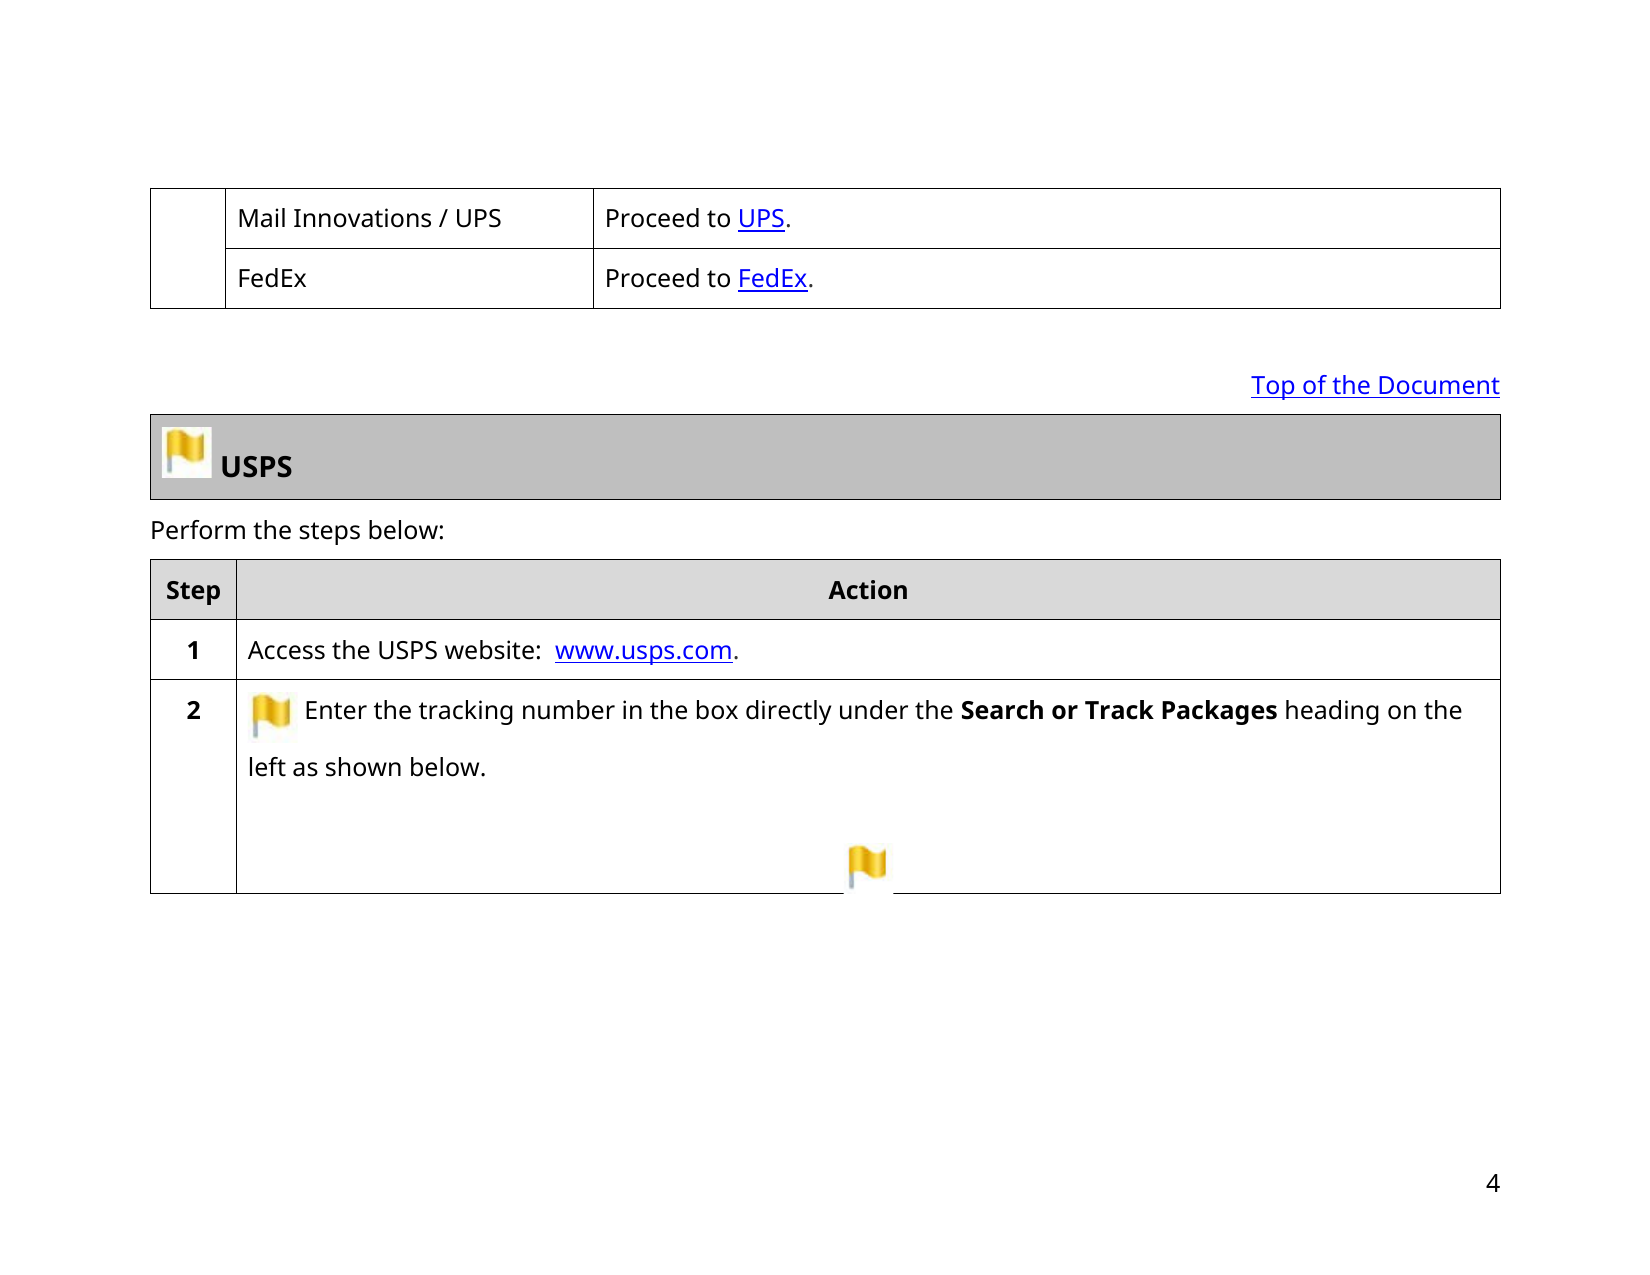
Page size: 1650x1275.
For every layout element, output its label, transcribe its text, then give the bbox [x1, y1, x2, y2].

table_cell Access the USPS website: www.usps.com. [237, 620, 1500, 679]
table_cell Proceed to FedEx. [594, 249, 1500, 308]
table_cell 2 [151, 680, 236, 893]
table_cell 1 [151, 620, 236, 679]
picture [161, 427, 212, 478]
picture [843, 843, 894, 894]
table_cell FedEx [226, 249, 593, 308]
table_header USPS [151, 415, 1500, 499]
text Top of the Document [150, 368, 1500, 402]
picture [247, 692, 298, 743]
text Perform the steps below: [150, 512, 1500, 547]
table_cell Proceed to UPS. [594, 189, 1500, 248]
table_header Step [151, 560, 236, 619]
table_header Action [237, 560, 1500, 619]
table_cell Mail Innovations / UPS [226, 189, 593, 248]
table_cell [237, 680, 1500, 893]
